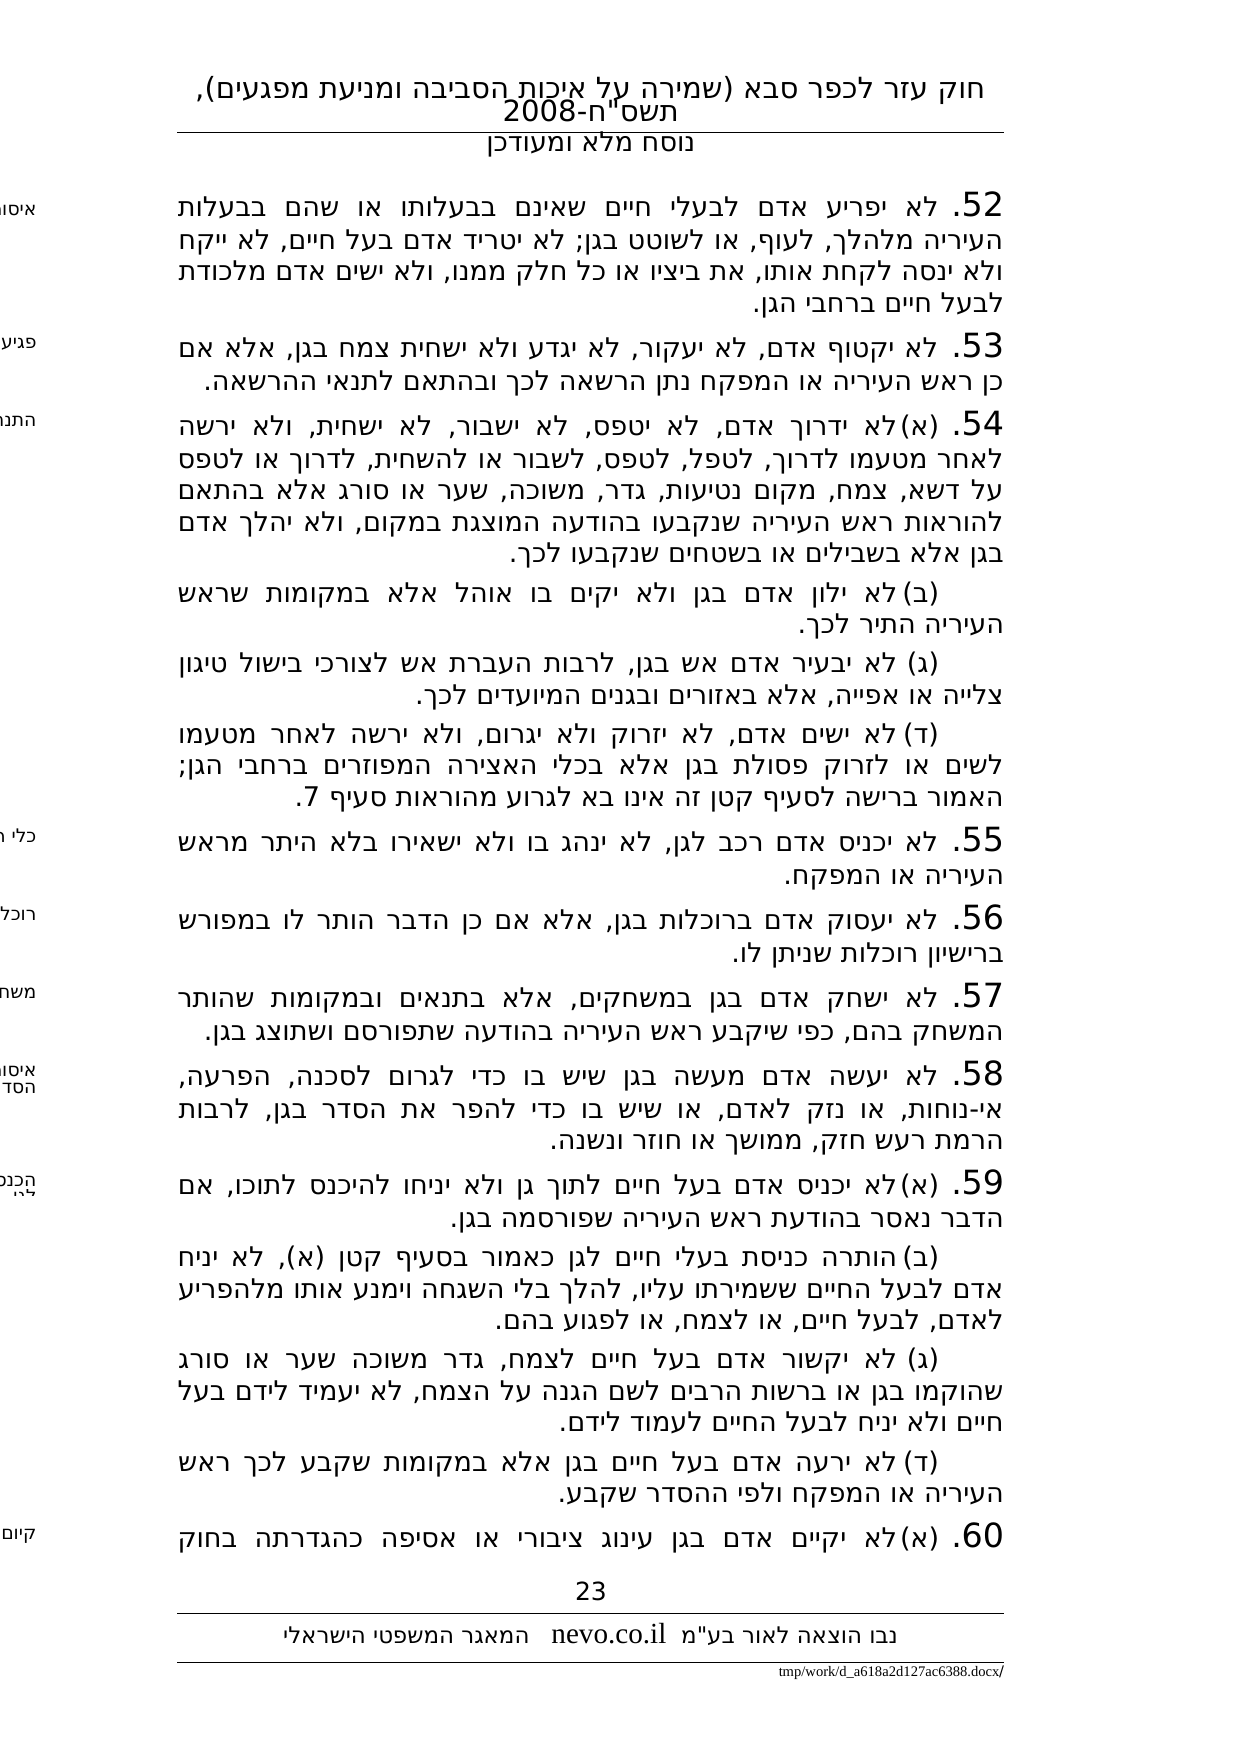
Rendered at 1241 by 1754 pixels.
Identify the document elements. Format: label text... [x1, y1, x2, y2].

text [177, 1516, 1004, 1555]
text 54. (א) לא ידרוך אדם, לא יטפס, לא ישבור, לא ישחית, ולא ירשה לאחר מטעמו לדרוך, לטפל, לטפס, לשבור או להשחית, לדרוך או לטפס על דשא, צמח, מקום נטיעות, גדר, משוכה, שער או סורג אלא בהתאם להוראות ראש העיריה שנקבעו בהודעה המוצגת במקום, ולא יהלך אדם בגן אלא בשבילים או בשטחים שנקבעו לכך. [177, 404, 1004, 569]
text 55. לא יכניס אדם רכב לגן, לא ינהג בו ולא ישאירו בלא היתר מראש העיריה או המפקח. [177, 820, 1004, 891]
text (ג) לא יבעיר אדם אש בגן, לרבות העברת אש לצורכי בישול טיגון צלייה או אפייה, אלא באזורים ובגנים המיועדים לכך. [177, 647, 1004, 711]
text (ב) לא ילון אדם בגן ולא יקים בו אוהל אלא במקומות שראש העיריה התיר לכך. [177, 577, 1004, 640]
text 52. לא יפריע אדם לבעלי חיים שאינם בבעלותו או שהם בבעלות העיריה מלהלך, לעוף, או לשוטט בגן; לא יטריד אדם בעל חיים, לא ייקח ולא ינסה לקחת אותו, את ביציו או כל חלק ממנו, ולא ישים אדם מלכודת לבעל חיים ברחבי הגן. [177, 185, 1004, 319]
text 59. (א) לא יכניס אדם בעל חיים לתוך גן ולא יניחו להיכנס לתוכו, אם הדבר נאסר בהודעת ראש העיריה שפורסמה בגן. [177, 1163, 1004, 1234]
text 56. לא יעסוק אדם ברוכלות בגן, אלא אם כן הדבר הותר לו במפורש ברישיון רוכלות שניתן לו. [177, 898, 1004, 969]
text (ב) הותרה כניסת בעלי חיים לגן כאמור בסעיף קטן (א), לא יניח אדם לבעל החיים ששמירתו עליו, להלך בלי השגחה וימנע אותו מלהפריע לאדם, לבעל חיים, או לצמח, או לפגוע בהם. [177, 1241, 1004, 1336]
text 53. לא יקטוף אדם, לא יעקור, לא יגדע ולא ישחית צמח בגן, אלא אם כן ראש העיריה או המפקח נתן הרשאה לכך ובהתאם לתנאי ההרשאה. [177, 326, 1004, 397]
text 58. לא יעשה אדם מעשה בגן שיש בו כדי לגרום לסכנה, הפרעה, אי-נוחות, או נזק לאדם, או שיש בו כדי להפר את הסדר בגן, לרבות הרמת רעש חזק, ממושך או חוזר ונשנה. [177, 1054, 1004, 1156]
text (ד) לא ישים אדם, לא יזרוק ולא יגרום, ולא ירשה לאחר מטעמו לשים או לזרוק פסולת בגן אלא בכלי האצירה המפוזרים ברחבי הגן; האמור ברישה לסעיף קטן זה אינו בא לגרוע מהוראות סעיף 7. [177, 718, 1004, 813]
text (ג) לא יקשור אדם בעל חיים לצמח, גדר משוכה שער או סורג שהוקמו בגן או ברשות הרבים לשם הגנה על הצמח, לא יעמיד לידם בעל חיים ולא יניח לבעל החיים לעמוד לידם. [177, 1344, 1004, 1438]
text 57. לא ישחק אדם בגן במשחקים, אלא בתנאים ובמקומות שהותר המשחק בהם, כפי שיקבע ראש העיריה בהודעה שתפורסם ושתוצג בגן. [177, 976, 1004, 1047]
text (ד) לא ירעה אדם בעל חיים בגן אלא במקומות שקבע לכך ראש העיריה או המפקח ולפי ההסדר שקבע. [177, 1446, 1004, 1509]
